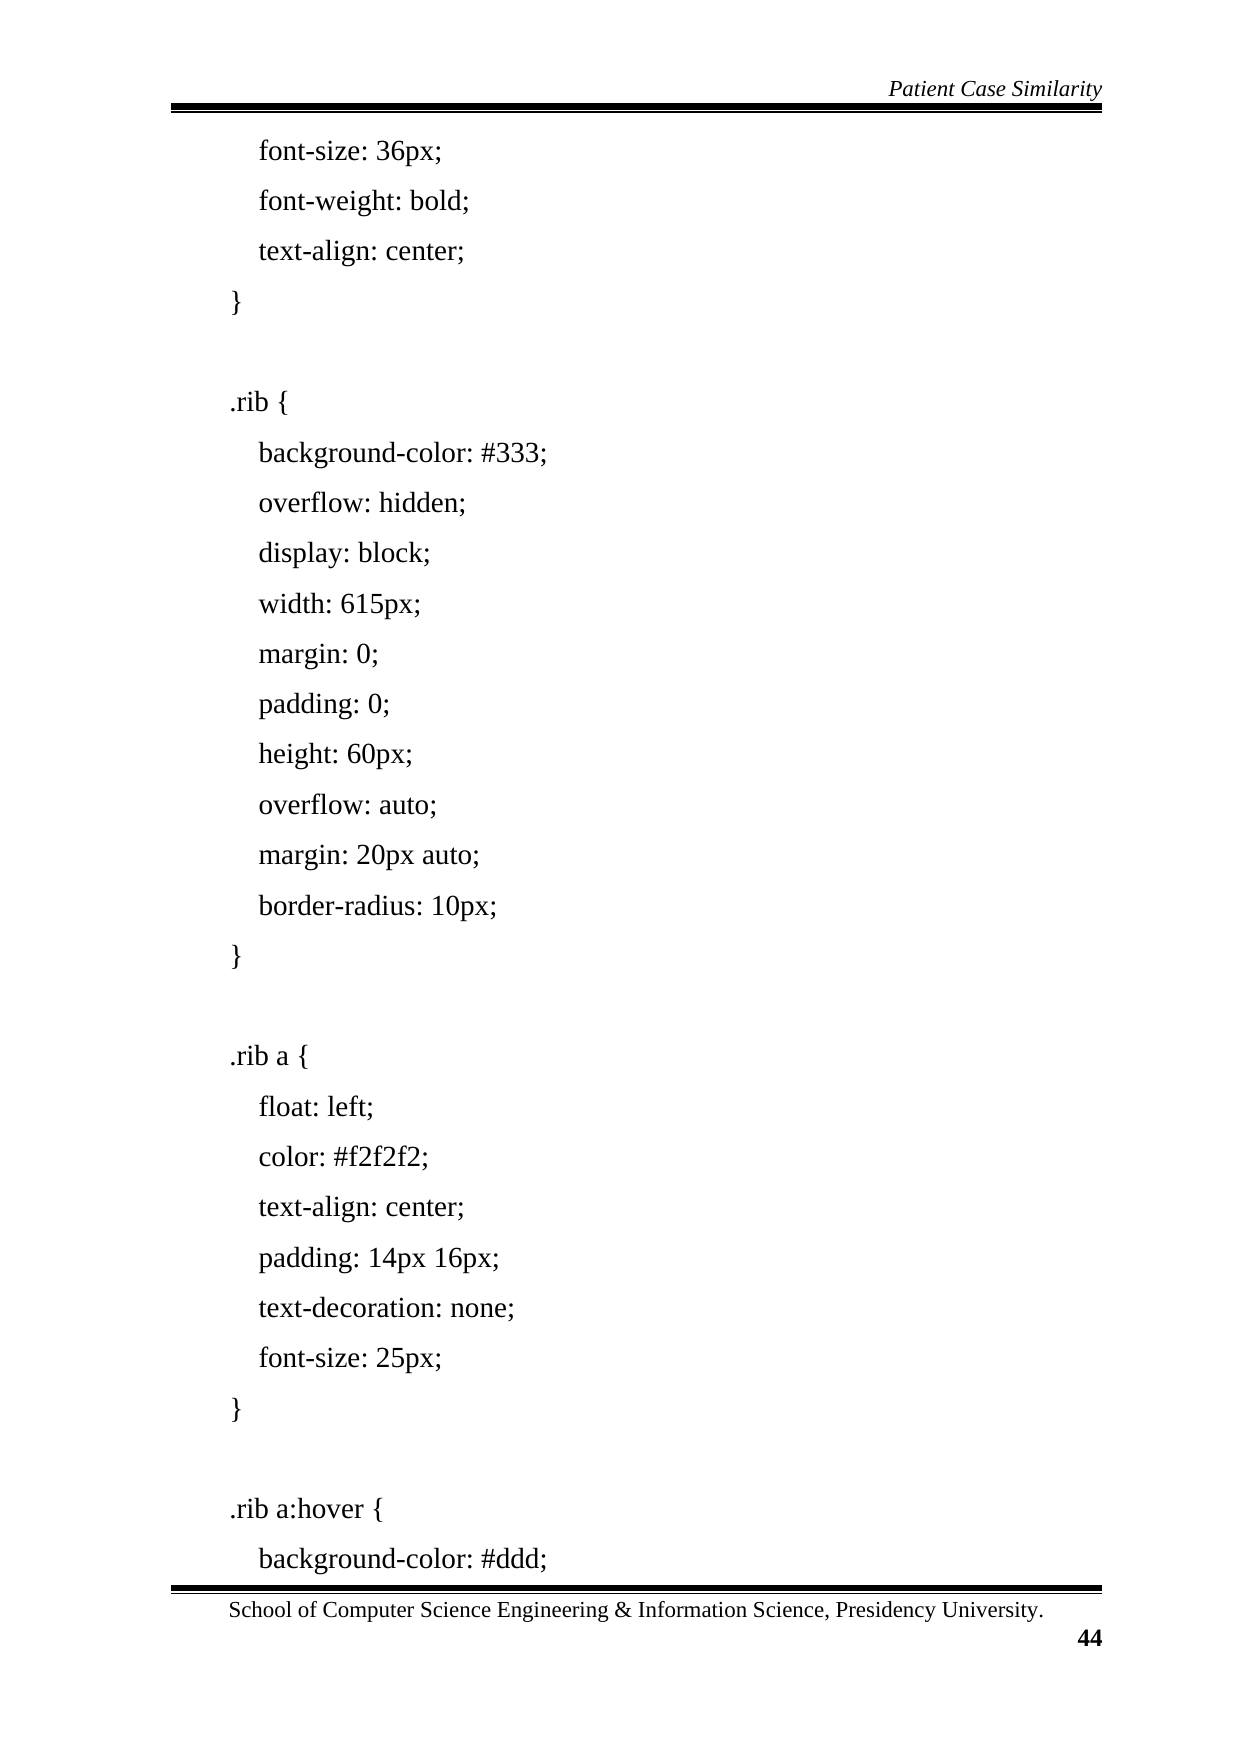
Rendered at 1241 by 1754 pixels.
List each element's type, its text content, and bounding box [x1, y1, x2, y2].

text height: 60px; [171, 737, 1102, 770]
text font-weight: bold; [171, 183, 1102, 217]
text .rib a { [171, 1038, 1102, 1072]
text width: 615px; [171, 586, 1102, 619]
text text-align: center; [171, 1189, 1102, 1223]
text padding: 0; [171, 686, 1102, 720]
text margin: 0; [171, 636, 1102, 669]
text background-color: #333; [171, 435, 1102, 468]
text font-size: 25px; [171, 1340, 1102, 1374]
text text-align: center; [171, 233, 1102, 267]
text } [171, 1391, 1102, 1424]
text border-radius: 10px; [171, 888, 1102, 921]
text overflow: hidden; [171, 485, 1102, 519]
text } [171, 284, 1102, 317]
text font-size: 36px; [171, 133, 1102, 166]
text color: #f2f2f2; [171, 1139, 1102, 1173]
text text-decoration: none; [171, 1290, 1102, 1324]
text display: block; [171, 535, 1102, 569]
text float: left; [171, 1089, 1102, 1122]
text .rib { [171, 384, 1102, 418]
text margin: 20px auto; [171, 837, 1102, 871]
text background-color: #ddd; [171, 1542, 1102, 1575]
text padding: 14px 16px; [171, 1240, 1102, 1273]
text .rib a:hover { [171, 1491, 1102, 1525]
text } [171, 938, 1102, 971]
text overflow: auto; [171, 787, 1102, 821]
